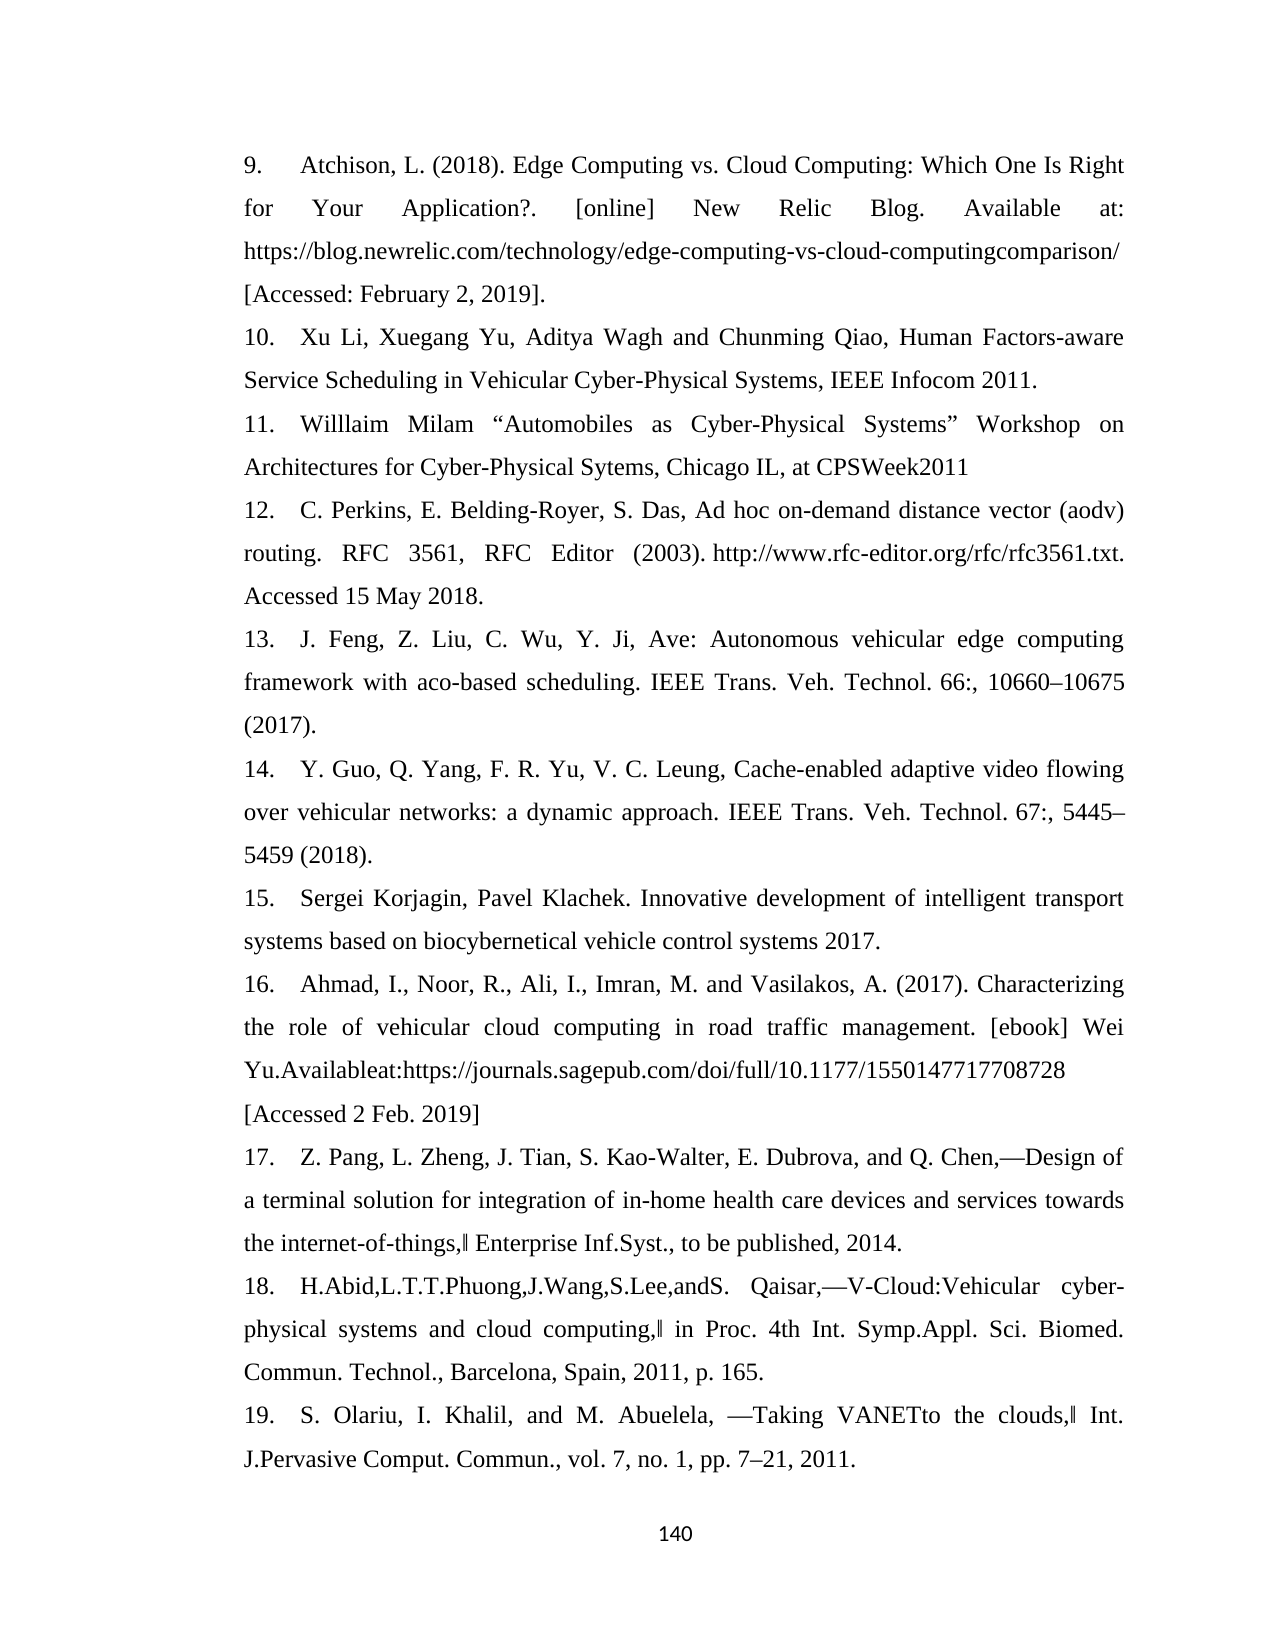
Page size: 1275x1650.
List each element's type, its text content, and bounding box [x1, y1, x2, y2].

list Xu Li, Xuegang Yu, Aditya Wagh and Chunming Qiao, Human Factors-aware Service Scheduling in Vehicular Cyber-Physical Systems, IEEE Infocom 2011. [244, 322, 1125, 394]
list Y. Guo, Q. Yang, F. R. Yu, V. C. Leung, Cache-enabled adaptive video flowing over vehicular networks: a dynamic approach. IEEE Trans. Veh. Technol. 67:, 5445–5459 (2018). [244, 754, 1125, 869]
list Sergei Korjagin, Pavel Klachek. Innovative development of intelligent transport systems based on biocybernetical vehicle control systems 2017. [244, 883, 1125, 955]
list S. Olariu, I. Khalil, and M. Abuelela, ―Taking VANETto the clouds,ǁ Int. J.Pervasive Comput. Commun., vol. 7, no. 1, pp. 7–21, 2011. [244, 1401, 1125, 1472]
list Ahmad, I., Noor, R., Ali, I., Imran, M. and Vasilakos, A. (2017). Characterizing the role of vehicular cloud computing in road traffic management. [ebook] Wei Yu.Availableat:https://journals.sagepub.com/doi/full/10.1177/1550147717708728 [Accessed 2 Feb. 2019] [244, 969, 1125, 1127]
list H.Abid,L.T.T.Phuong,J.Wang,S.Lee,andS. Qaisar,―V-Cloud:Vehicular cyber-physical systems and cloud computing,ǁ in Proc. 4th Int. Symp.Appl. Sci. Biomed. Commun. Technol., Barcelona, Spain, 2011, p. 165. [244, 1271, 1125, 1386]
list C. Perkins, E. Belding-Royer, S. Das, Ad hoc on-demand distance vector (aodv) routing. RFC 3561, RFC Editor (2003). http://www.rfc-editor.org/rfc/rfc3561.txt. Accessed 15 May 2018. [244, 495, 1125, 610]
list Z. Pang, L. Zheng, J. Tian, S. Kao-Walter, E. Dubrova, and Q. Chen,―Design of a terminal solution for integration of in-home health care devices and services towards the internet-of-things,ǁ Enterprise Inf.Syst., to be published, 2014. [244, 1142, 1125, 1257]
list J. Feng, Z. Liu, C. Wu, Y. Ji, Ave: Autonomous vehicular edge computing framework with aco-based scheduling. IEEE Trans. Veh. Technol. 66:, 10660–10675 (2017). [244, 624, 1125, 739]
list Atchison, L. (2018). Edge Computing vs. Cloud Computing: Which One Is Right for Your Application?. [online] New Relic Blog. Available at: https://blog.newrelic.com/technology/edge-computing-vs-cloud-computingcomparison/ [Accessed: February 2, 2019]. [244, 150, 1125, 308]
list Willlaim Milam “Automobiles as Cyber-Physical Systems” Workshop on Architectures for Cyber-Physical Sytems, Chicago IL, at CPSWeek2011 [244, 409, 1125, 481]
